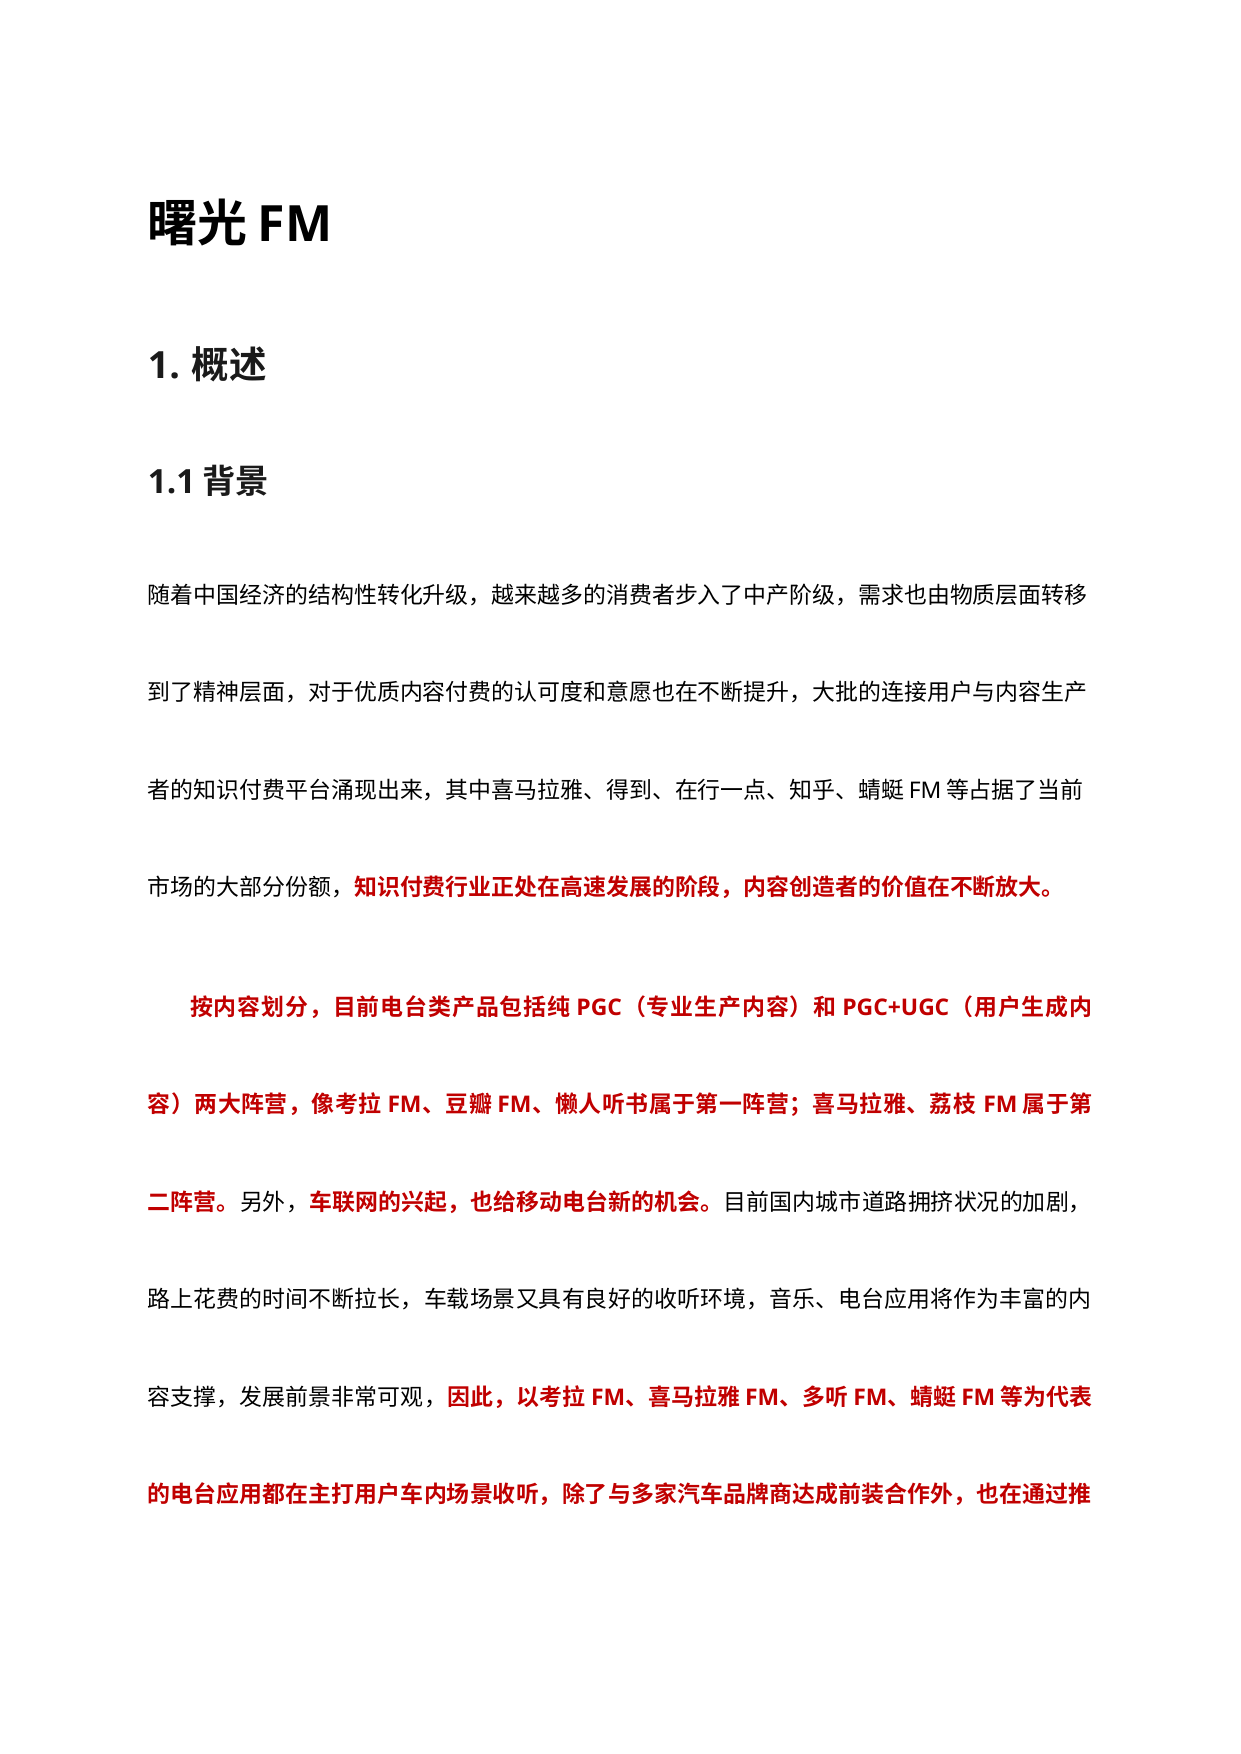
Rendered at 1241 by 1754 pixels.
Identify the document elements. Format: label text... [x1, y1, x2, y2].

subtitle 1.1背景 [148, 447, 1093, 512]
title 曙光FM [148, 171, 1093, 268]
subtitle 概述 [148, 329, 1093, 394]
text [148, 972, 1093, 1525]
text 随着中国经济的结构性转化升级，越来越多的消费者步入了中产阶级，需求也由物质层面转移到了精神层面，对于优质内容付费的认可度和意愿也在不断提升，大批的连接用户与内容生产者的知识付费平台涌现出来，其中喜马拉雅、得到、在行一点、知乎、蜻蜓FM等占据了当前市场的大部分份额，知识付费行业正处在高速发展的阶段，内容创造者的价值在不断放大。 [148, 561, 1093, 918]
